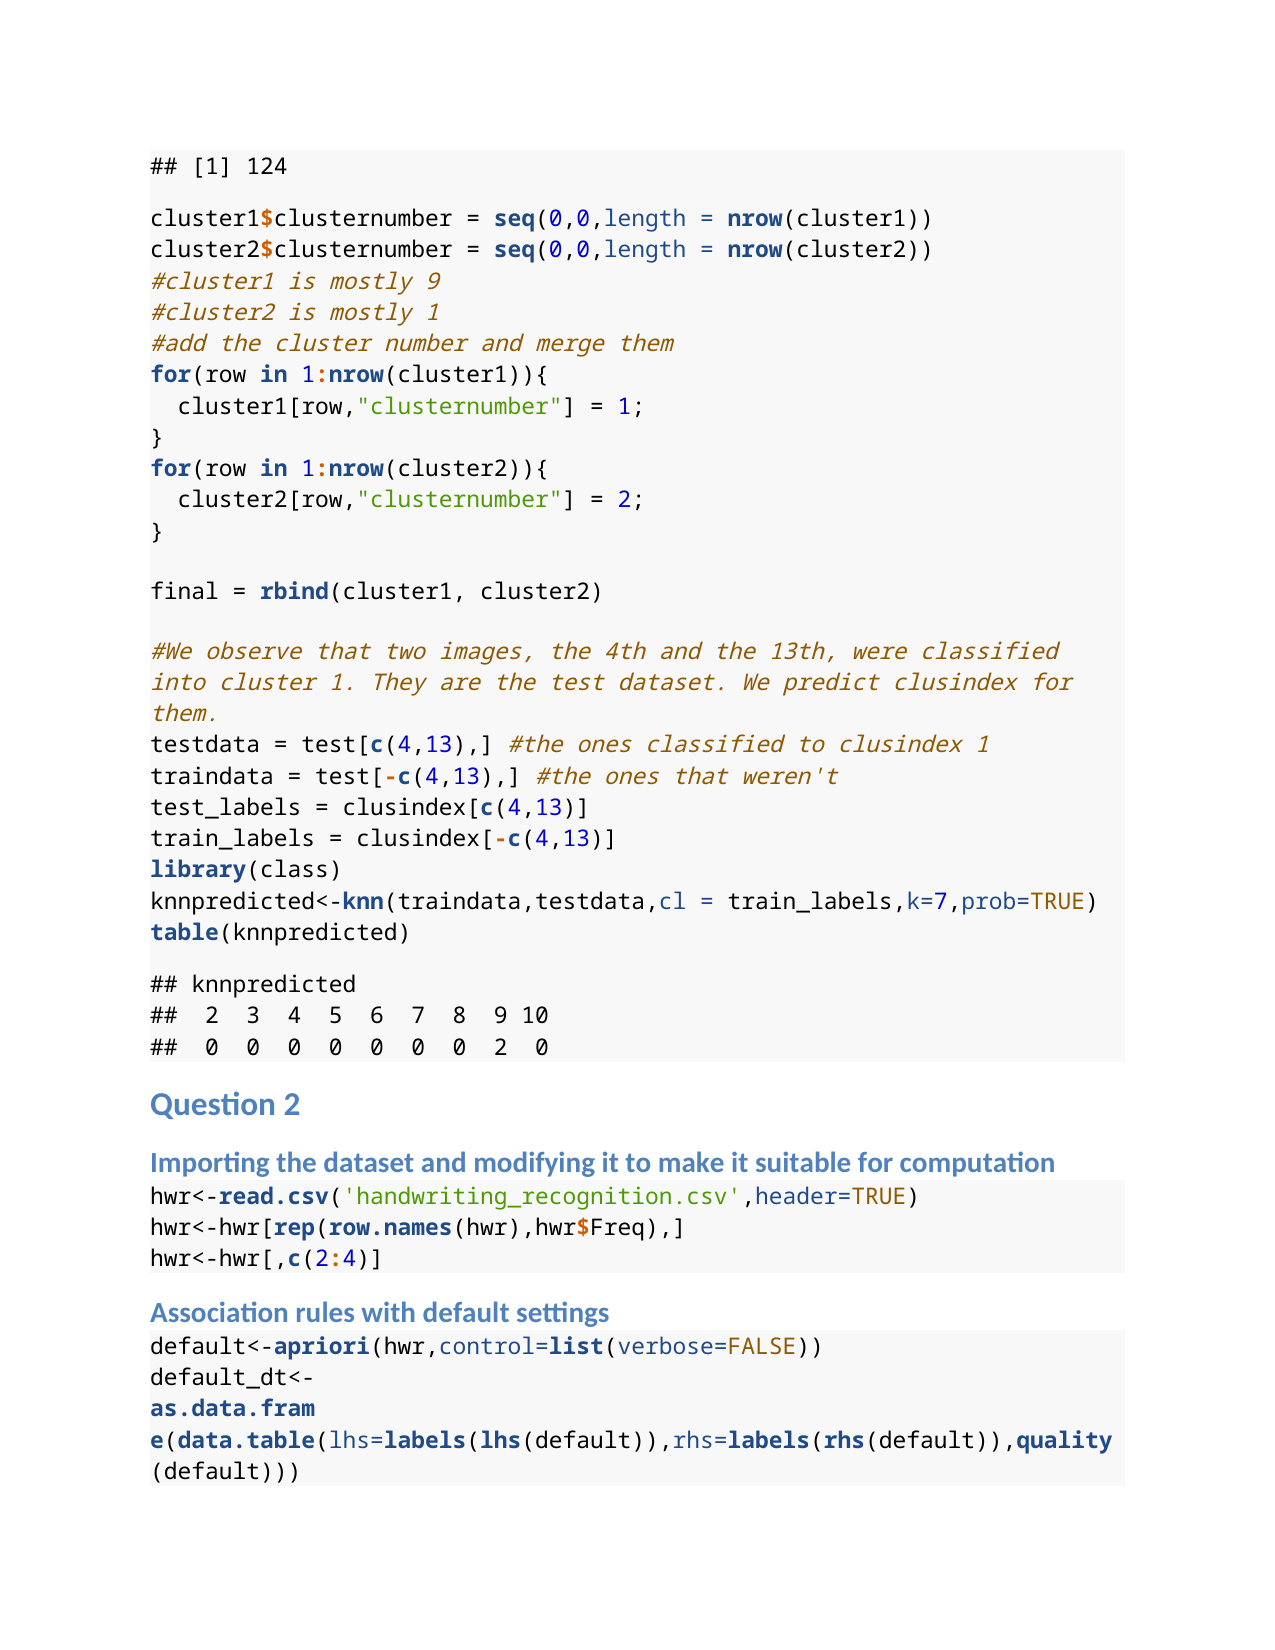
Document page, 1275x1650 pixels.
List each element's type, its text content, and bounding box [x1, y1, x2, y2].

subtitle Importing the dataset and modifying it to make it suitable for computation [150, 1144, 1125, 1180]
text ## knnpredicted ## 2 3 4 5 6 7 8 9 10 ## 0 0 0 0 0 0 0 2 0 [150, 968, 1125, 1062]
text cluster1$clusternumber = seq(0,0,length = nrow(cluster1)) cluster2$clusternumber = seq(0,0,length = nrow(cluster2)) #cluster1 is mostly 9 #cluster2 is mostly 1 #add the cluster number and merge them for(row in 1:nrow(cluster1)){ cluster1[row,"clusternumber"] = 1; } for(row in 1:nrow(cluster2)){ cluster2[row,"clusternumber"] = 2; } final = rbind(cluster1, cluster2) #We observe that two images, the 4th and the 13th, were classified into cluster 1. They are the test dataset. We predict clusindex for them. testdata = test[c(4,13),] #the ones classified to clusindex 1 traindata = test[-c(4,13),] #the ones that weren't test_labels = clusindex[c(4,13)] train_labels = clusindex[-c(4,13)] library(class) knnpredicted<-knn(traindata,testdata,cl = train_labels,k=7,prob=TRUE) table(knnpredicted) [150, 202, 1125, 947]
subtitle Question 2 [150, 1082, 1125, 1123]
text hwr<-read.csv('handwriting_recognition.csv',header=TRUE) hwr<-hwr[rep(row.names(hwr),hwr$Freq),] hwr<-hwr[,c(2:4)] [384, 1180, 1125, 1273]
subtitle Association rules with default settings [150, 1294, 1125, 1330]
text ## [1] 124 [150, 150, 1125, 181]
